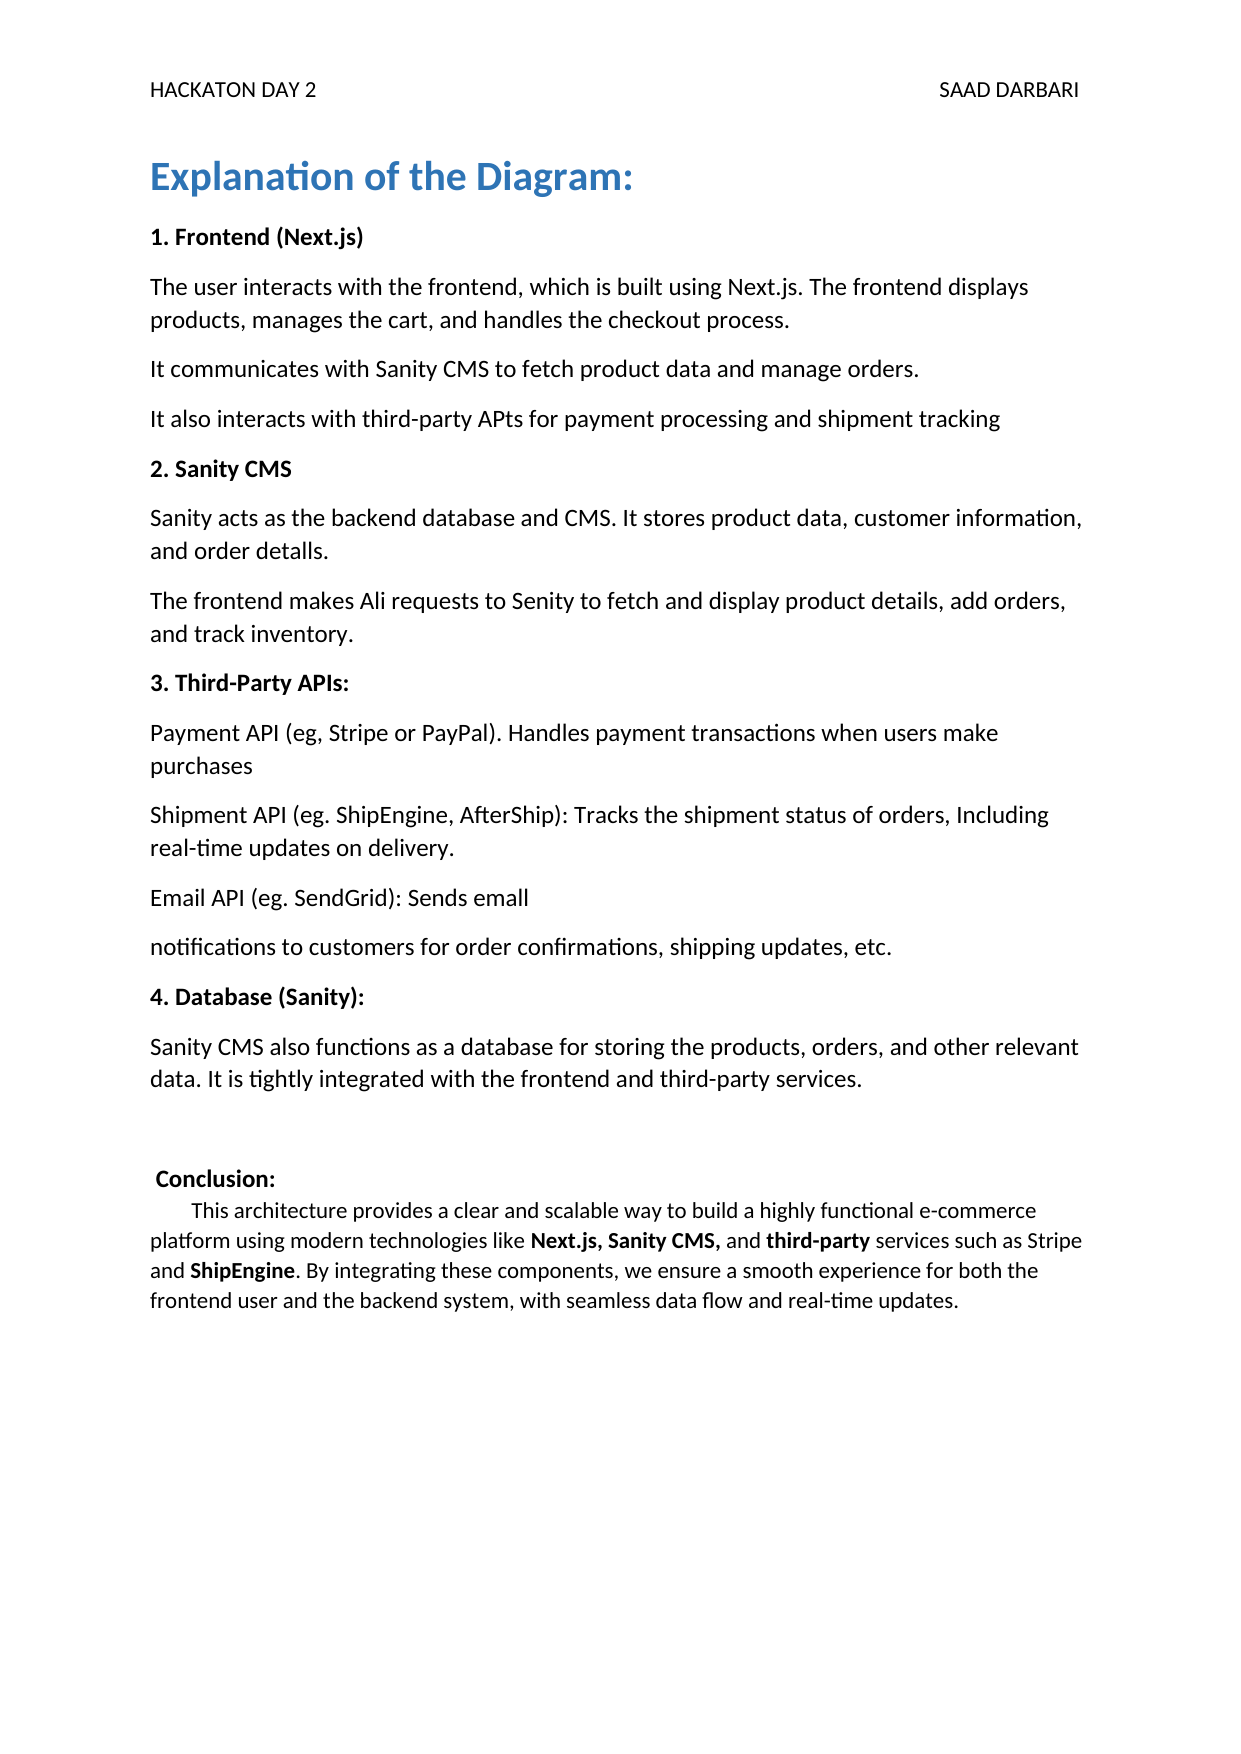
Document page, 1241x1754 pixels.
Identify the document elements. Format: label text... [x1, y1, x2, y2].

text Sanity CMS also functions as a database for storing the products, orders, and other relevant data. It is tightly integrated with the frontend and third-party services. [150, 1031, 1090, 1094]
text Shipment API (eg. ShipEngine, AfterShip): Tracks the shipment status of orders, Including real-time updates on delivery. [150, 799, 1090, 863]
text This architecture provides a clear and scalable way to build a highly functional e-commerce platform using modern technologies like Next.js, Sanity CMS, and third-party services such as Stripe and ShipEngine. By integrating these components, we ensure a smooth experience for both the frontend user and the backend system, with seamless data flow and real-time updates. [150, 1196, 1090, 1314]
text 4. Database (Sanity): [150, 981, 1090, 1012]
text Email API (eg. SendGrid): Sends emall [150, 882, 1090, 912]
text Conclusion: [150, 1163, 1090, 1193]
text 3. Third-Party APIs: [150, 667, 1090, 698]
text 2. Sanity CMS [150, 453, 1090, 483]
text The frontend makes Ali requests to Senity to fetch and display product details, add orders, and track inventory. [150, 585, 1090, 648]
text 1. Frontend (Next.js) [150, 222, 1090, 252]
text It communicates with Sanity CMS to fetch product data and manage orders. [150, 354, 1090, 384]
text It also interacts with third-party APts for payment processing and shipment tracking [150, 403, 1090, 434]
text Payment API (eg, Stripe or PayPal). Handles payment transactions when users make purchases [150, 717, 1090, 780]
text notifications to customers for order confirmations, shipping updates, etc. [150, 932, 1090, 962]
text Explanation of the Diagram: [150, 150, 1090, 201]
text The user interacts with the frontend, which is built using Next.js. The frontend displays products, manages the cart, and handles the checkout process. [150, 271, 1090, 334]
text Sanity acts as the backend database and CMS. It stores product data, customer information, and order detalls. [150, 502, 1090, 566]
